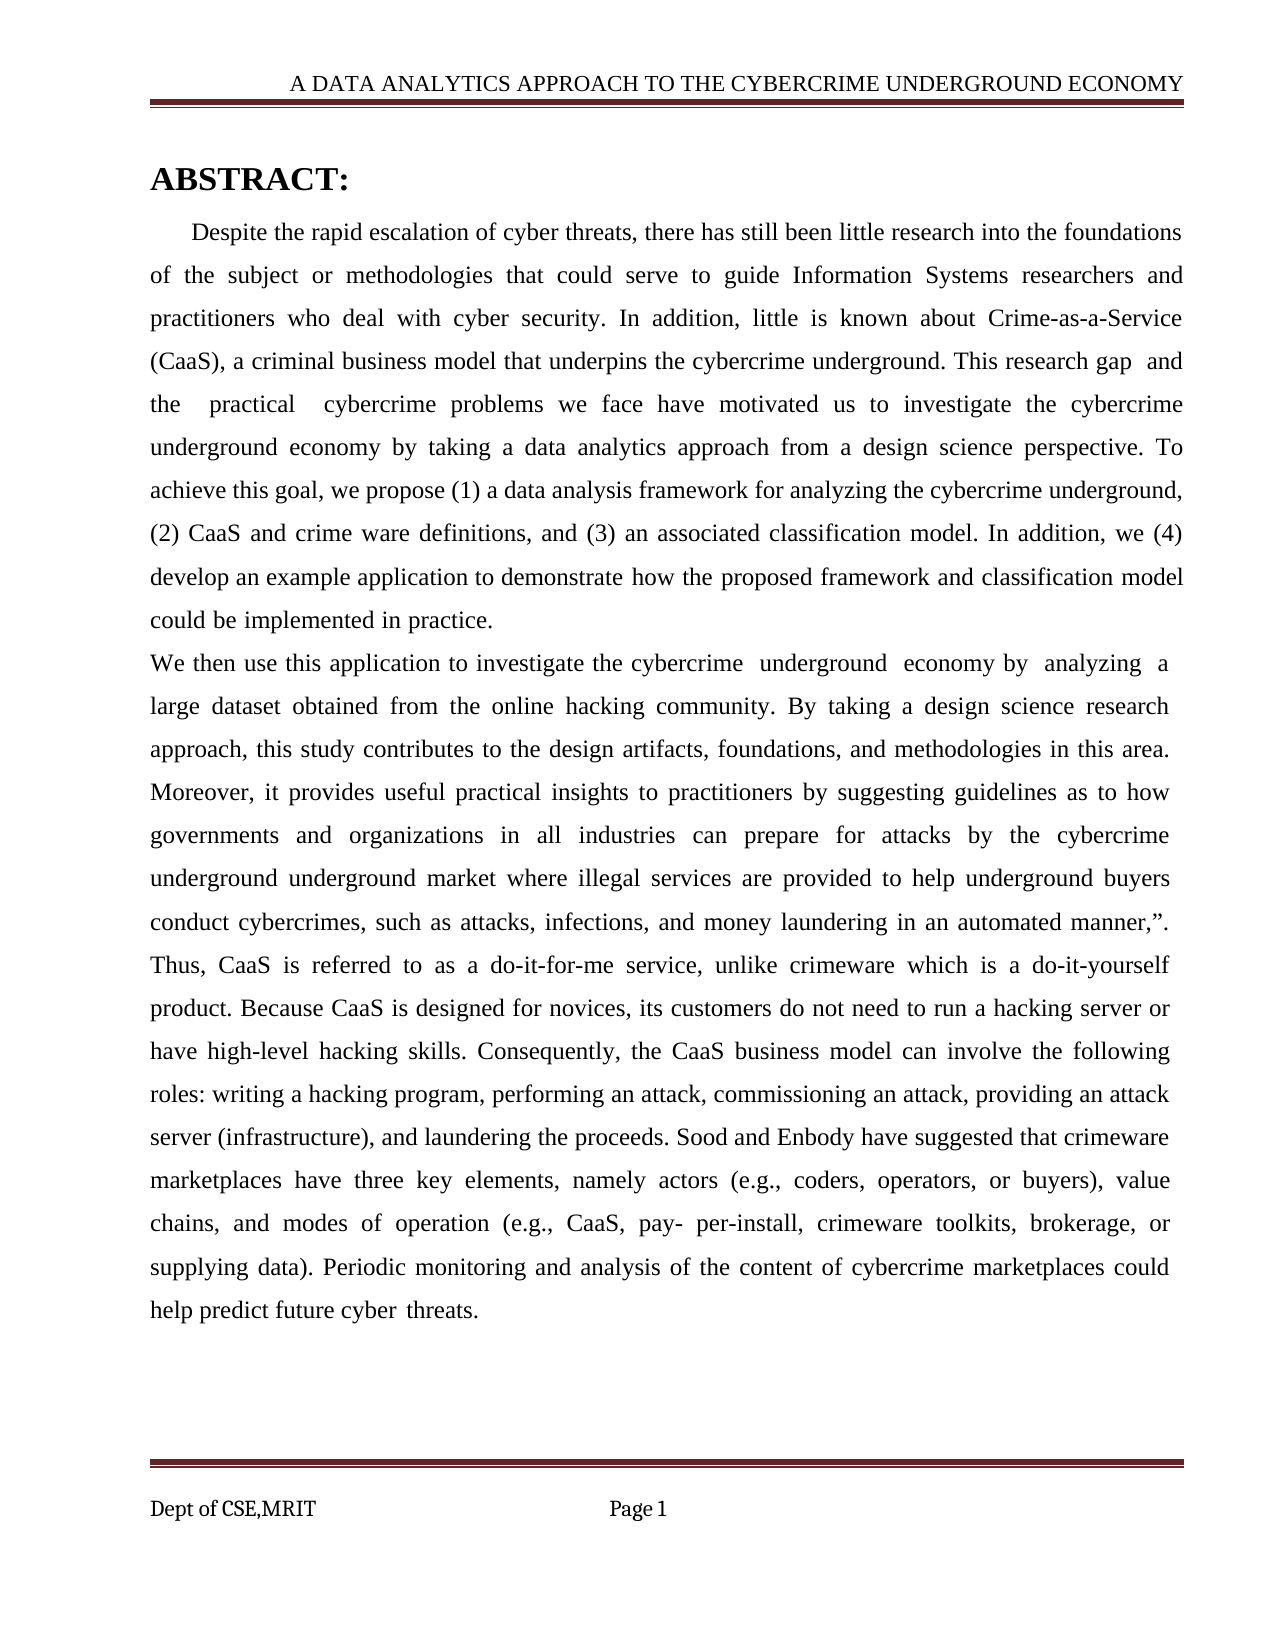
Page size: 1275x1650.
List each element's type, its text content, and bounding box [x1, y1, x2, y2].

text We then use this application to investigate the cybercrime underground economy by analyzing a large dataset obtained from the online hacking community. By taking a design science research approach, this study contributes to the design artifacts, foundations, and methodologies in this area. Moreover, it provides useful practical insights to practitioners by suggesting guidelines as to how governments and organizations in all industries can prepare for attacks by the cybercrime underground underground market where illegal services are provided to help underground buyers conduct cybercrimes, such as attacks, infections, and money laundering in an automated manner,”. Thus, CaaS is referred to as a do-it-for-me service, unlike crimeware which is a do-it-yourself product. Because CaaS is designed for novices, its customers do not need to run a hacking server or have high-level hacking skills. Consequently, the CaaS business model can involve the following roles: writing a hacking program, performing an attack, commissioning an attack, providing an attack server (infrastructure), and laundering the proceeds. Sood and Enbody have suggested that crimeware marketplaces have three key elements, namely actors (e.g., coders, operators, or buyers), value chains, and modes of operation (e.g., CaaS, pay- per-install, crimeware toolkits, brokerage, or supplying data). Periodic monitoring and analysis of the content of cybercrime marketplaces could help predict future cyber threats. [150, 648, 1171, 1323]
subtitle ABSTRACT: [150, 159, 1184, 197]
text Despite the rapid escalation of cyber threats, there has still been little research into the foundations of the subject or methodologies that could serve to guide Information Systems researchers and practitioners who deal with cyber security. In addition, little is known about Crime-as-a-Service (CaaS), a criminal business model that underpins the cybercrime underground. This research gap and the practical cybercrime problems we face have motivated us to investigate the cybercrime underground economy by taking a data analytics approach from a design science perspective. To achieve this goal, we propose (1) a data analysis framework for analyzing the cybercrime underground, (2) CaaS and crime ware definitions, and (3) an associated classification model. In addition, we (4) develop an example application to demonstrate how the proposed framework and classification model could be implemented in practice. [150, 217, 1184, 633]
